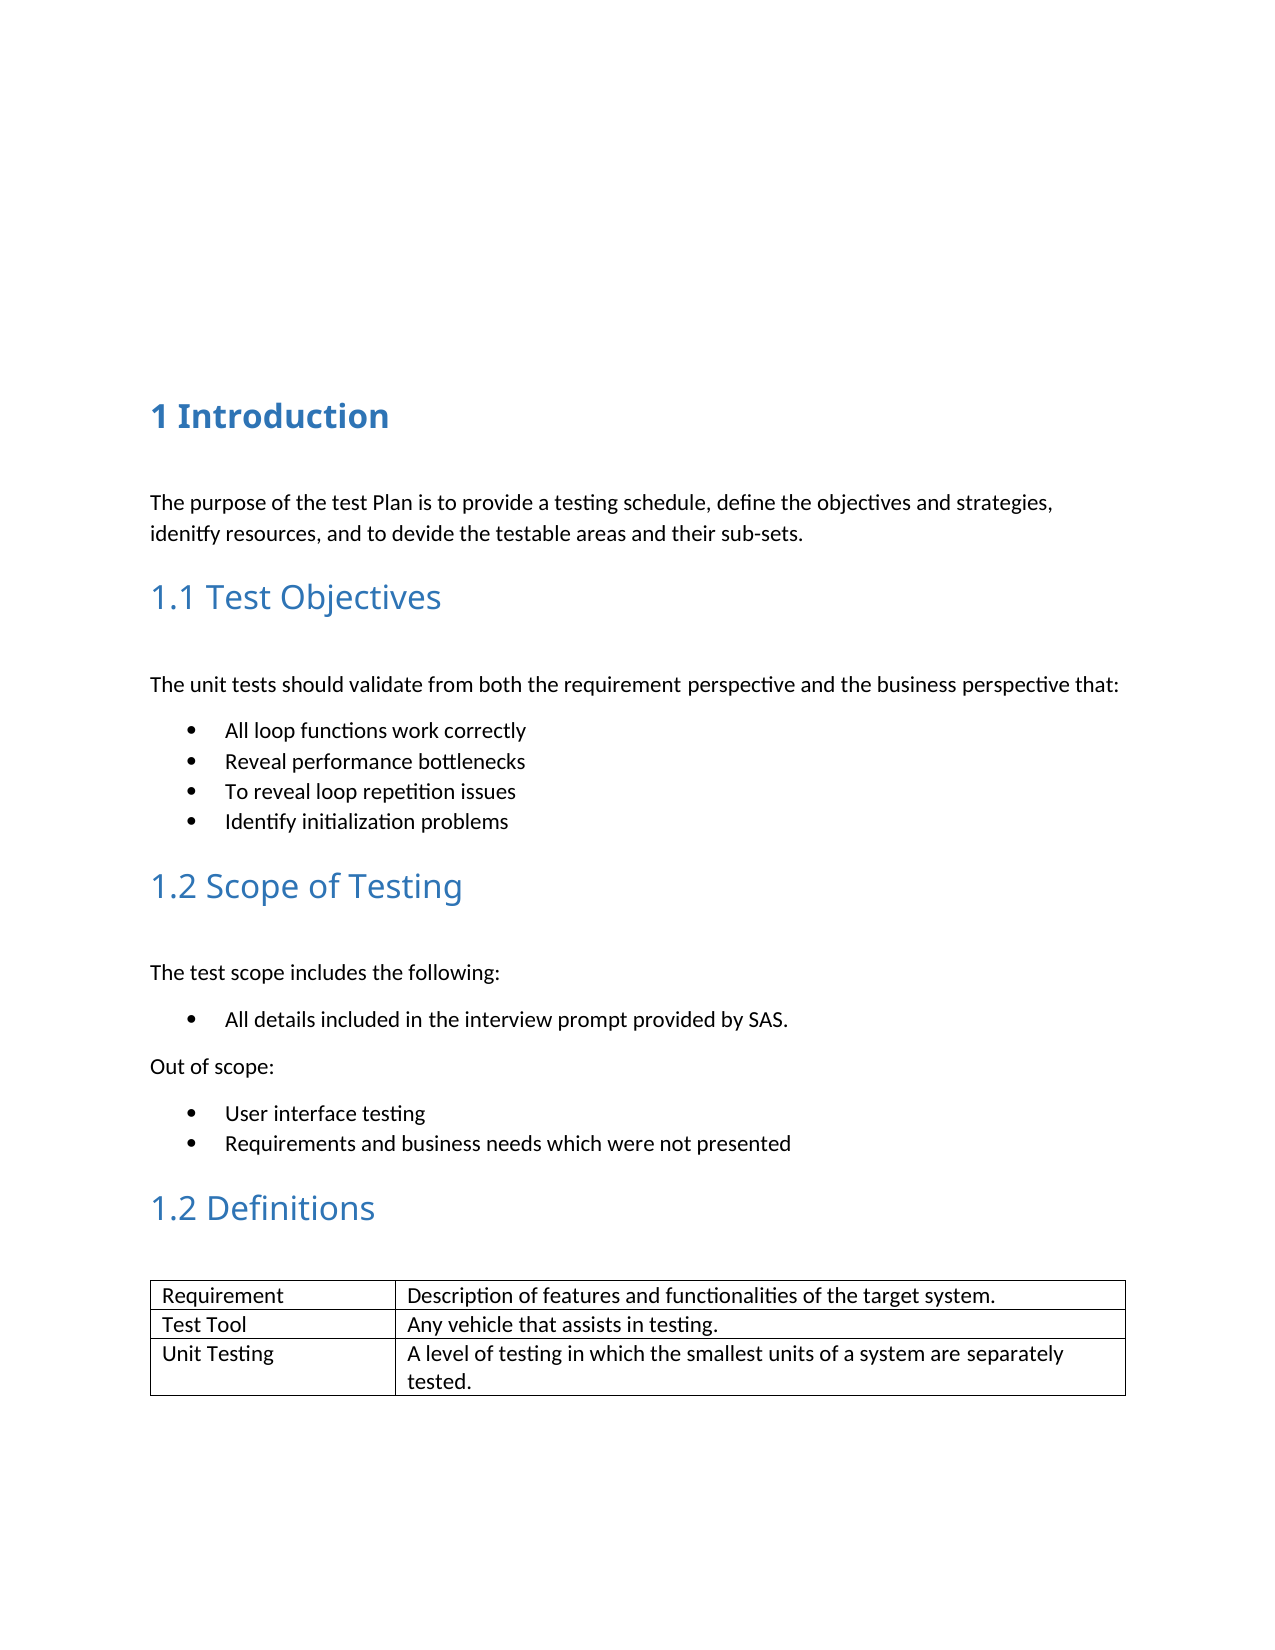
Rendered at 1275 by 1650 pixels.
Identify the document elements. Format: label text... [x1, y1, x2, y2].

table_cell Test Tool [151, 1310, 395, 1338]
table_cell Unit Testing [151, 1339, 395, 1395]
list Reveal performance bottlenecks [187, 747, 1125, 775]
table_header Description of features and functionalities of the target system. [396, 1281, 1125, 1309]
list All details included in the interview prompt provided by SAS. [187, 1005, 1125, 1033]
list User interface testing [187, 1099, 1125, 1127]
list Requirements and business needs which were not presented [187, 1129, 1125, 1157]
subtitle 1.1 Test Objectives [150, 574, 1125, 619]
list All loop functions work correctly [187, 717, 1125, 745]
subtitle 1 Introduction [150, 393, 1125, 438]
subtitle 1.2 Definitions [150, 1184, 1125, 1230]
subtitle 1.2 Scope of Testing [150, 862, 1125, 908]
list Identify initialization problems [187, 807, 1125, 835]
text The unit tests should validate from both the requirement perspective and the business perspective that: [150, 670, 1125, 698]
text The test scope includes the following: [150, 958, 1125, 986]
table_cell Any vehicle that assists in testing. [396, 1310, 1125, 1338]
table_header Requirement [151, 1281, 395, 1309]
list To reveal loop repetition issues [187, 777, 1125, 805]
text The purpose of the test Plan is to provide a testing schedule, define the objectives and strategies, idenitfy resources, and to devide the testable areas and their sub-sets. [150, 488, 1125, 547]
table_cell A level of testing in which the smallest units of a system are separately tested. [396, 1339, 1125, 1395]
text Out of scope: [150, 1052, 1125, 1080]
